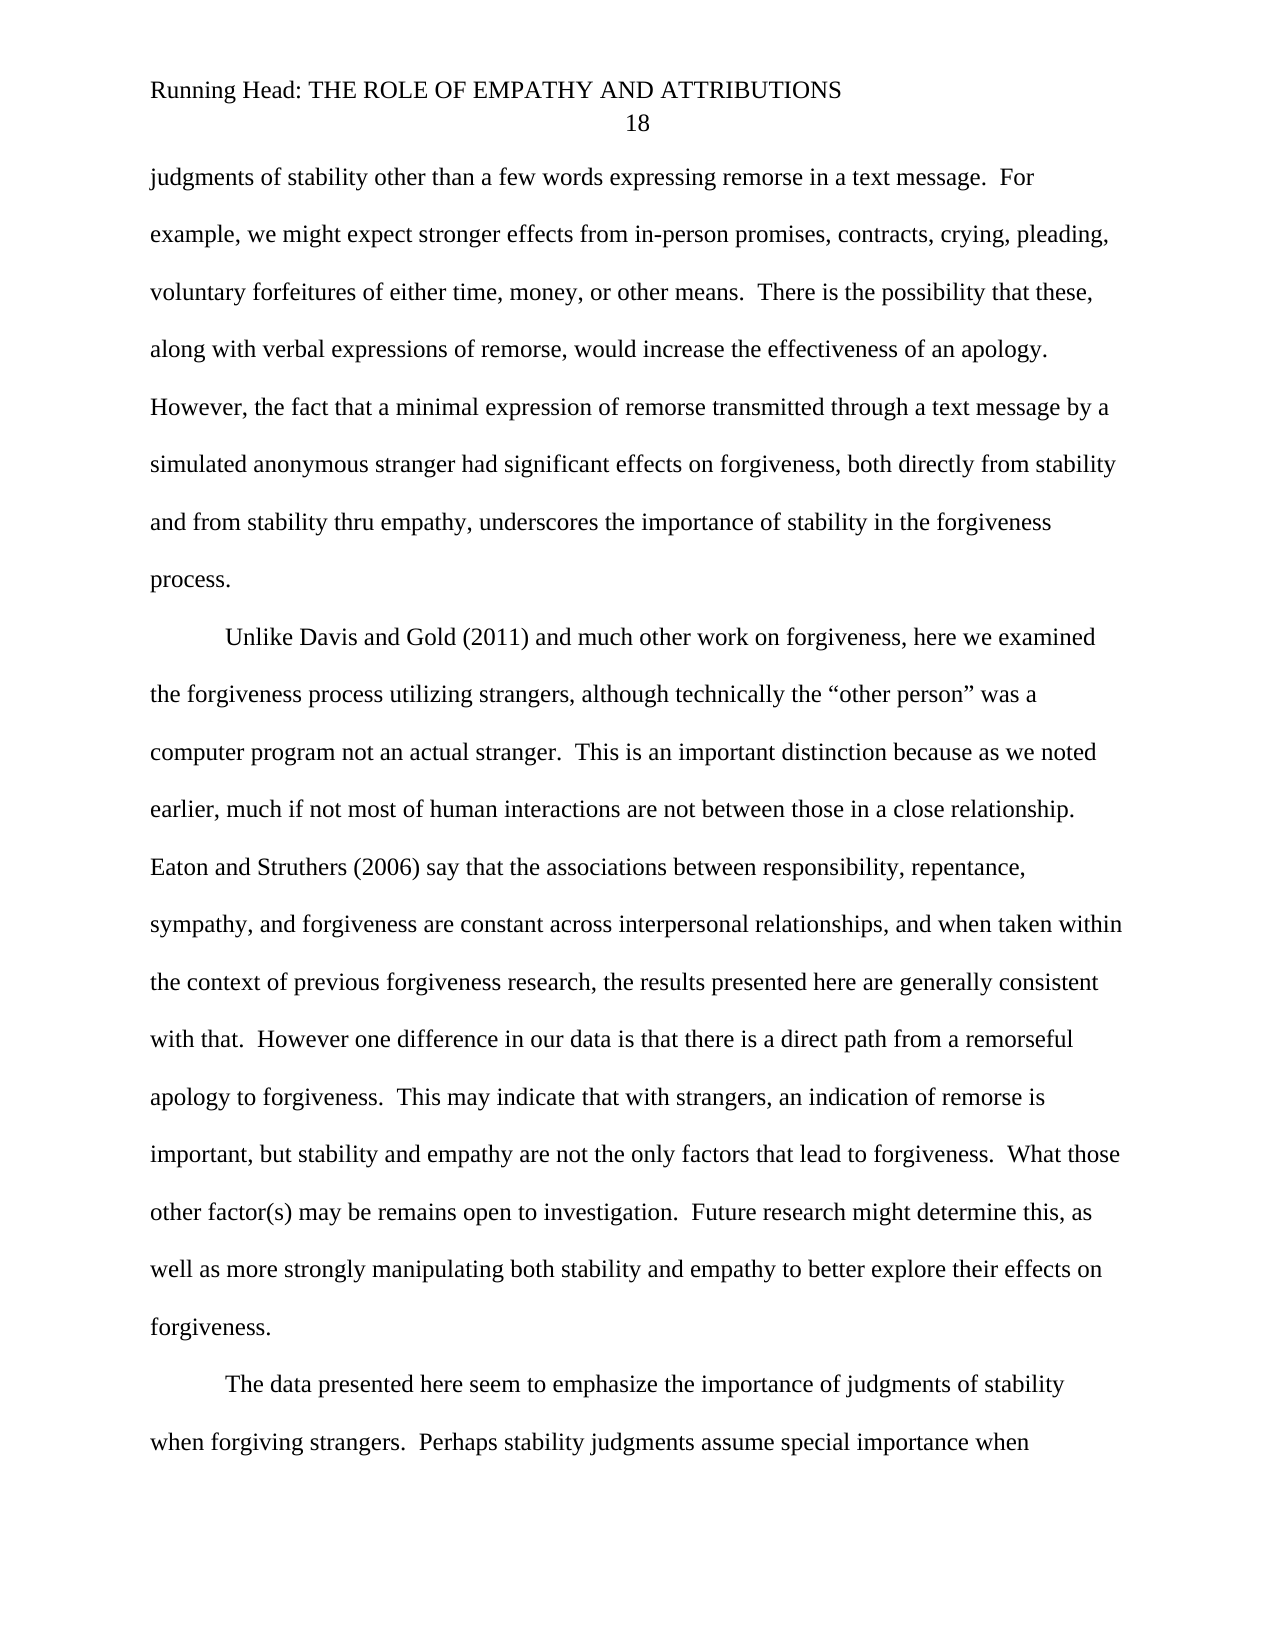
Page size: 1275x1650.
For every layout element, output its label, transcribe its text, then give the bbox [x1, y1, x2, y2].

text Unlike Davis and Gold (2011) and much other work on forgiveness, here we examined the forgiveness process utilizing strangers, although technically the “other person” was a computer program not an actual stranger. This is an important distinction because as we noted earlier, much if not most of human interactions are not between those in a close relationship. Eaton and Struthers (2006) say that the associations between responsibility, repentance, sympathy, and forgiveness are constant across interpersonal relationships, and when taken within the context of previous forgiveness research, the results presented here are generally consistent with that. However one difference in our data is that there is a direct path from a remorseful apology to forgiveness. This may indicate that with strangers, an indication of remorse is important, but stability and empathy are not the only factors that lead to forgiveness. What those other factor(s) may be remains open to investigation. Future research might determine this, as well as more strongly manipulating both stability and empathy to better explore their effects on forgiveness. [150, 622, 1125, 1341]
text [150, 162, 1125, 593]
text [150, 1369, 1125, 1456]
